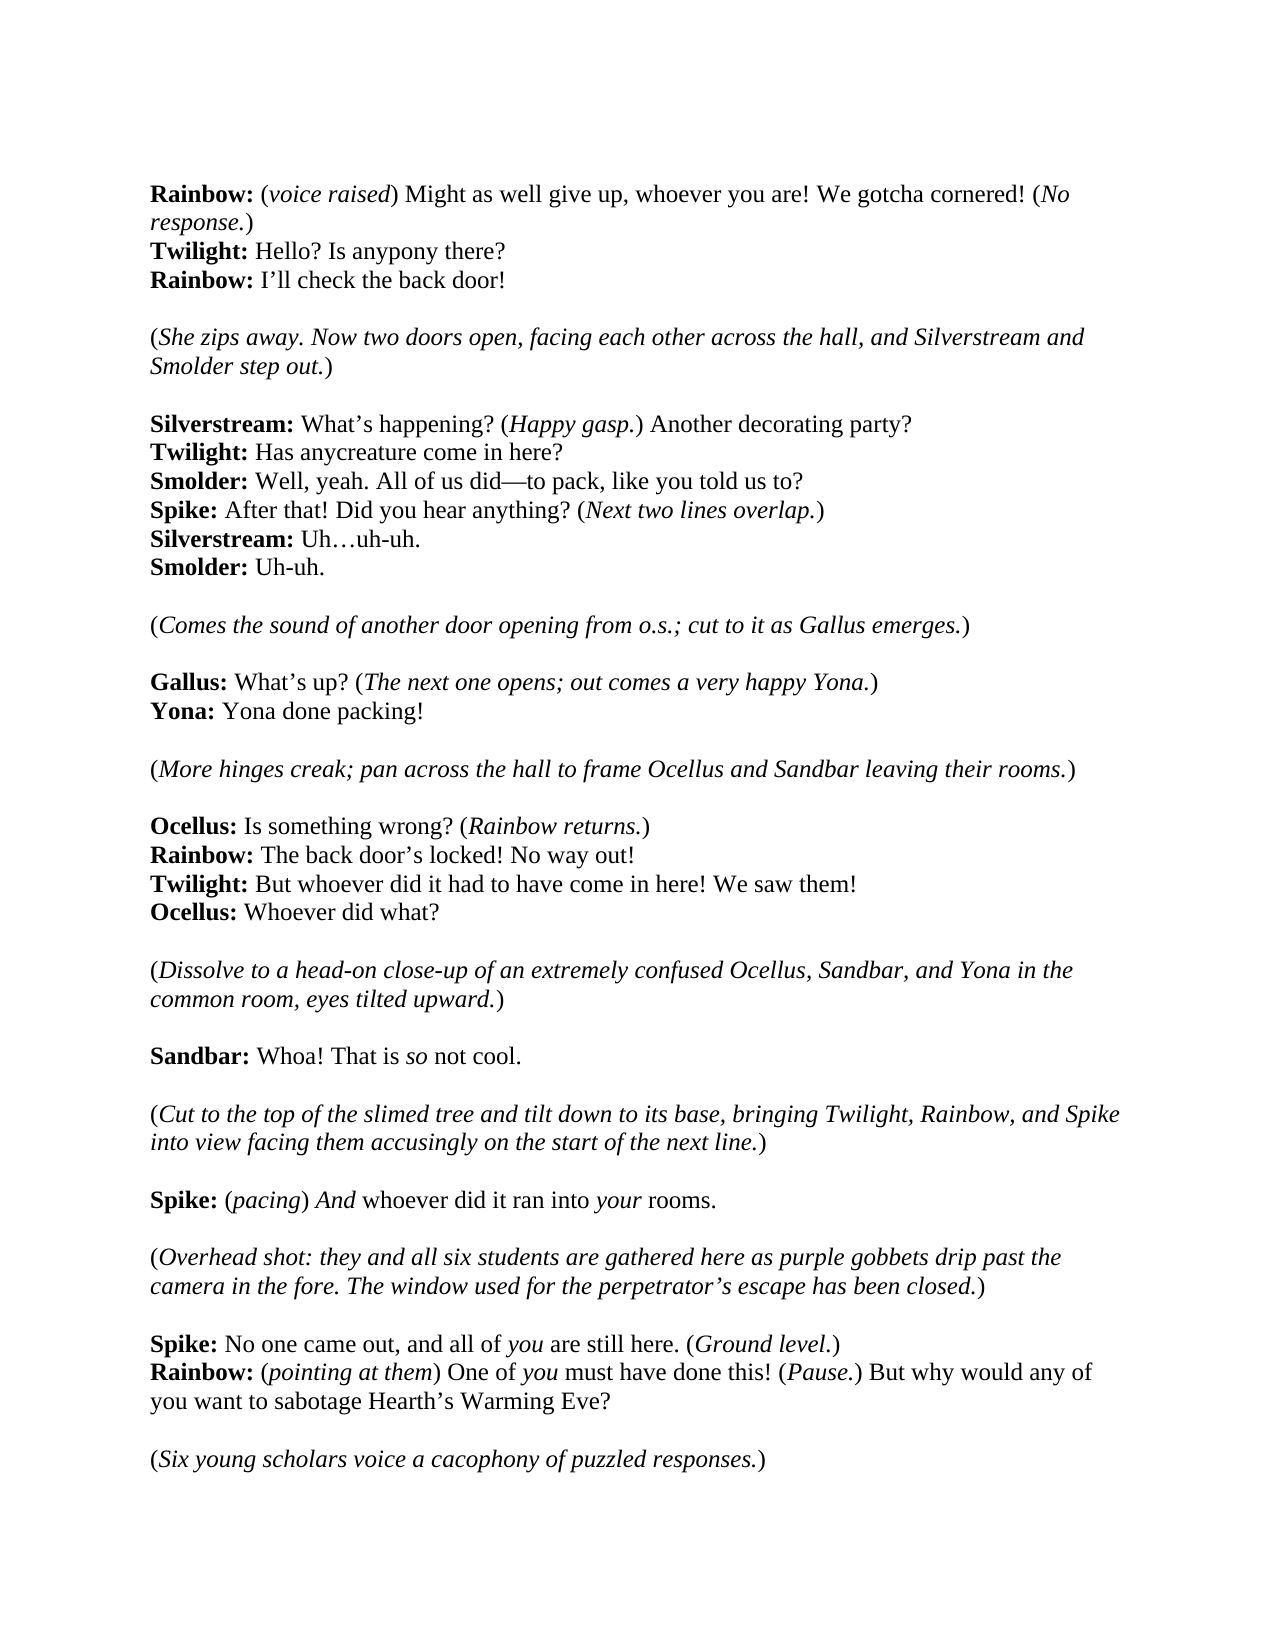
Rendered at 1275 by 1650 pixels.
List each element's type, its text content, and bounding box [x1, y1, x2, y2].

text Spike: (pacing) And whoever did it ran into your rooms. [150, 1185, 1125, 1214]
text Ocellus: Whoever did what? [150, 897, 1125, 926]
text Twilight: Hello? Is anypony there? [150, 236, 1125, 265]
text (Dissolve to a head-on close-up of an extremely confused Ocellus, Sandbar, and Yona in the common room, eyes tilted upward.) [150, 955, 1125, 1012]
text (Six young scholars voice a cacophony of puzzled responses.) [150, 1444, 1125, 1472]
text (More hinges creak; pan across the hall to frame Ocellus and Sandbar leaving their rooms.) [150, 754, 1125, 782]
text (Overhead shot: they and all six students are gathered here as purple gobbets drip past the camera in the fore. The window used for the perpetrator’s escape has been closed.) [150, 1242, 1125, 1300]
text Silverstream: What’s happening? (Happy gasp.) Another decorating party? [150, 409, 1125, 437]
text Yona: Yona done packing! [150, 696, 1125, 725]
text Rainbow: (voice raised) Might as well give up, whoever you are! We gotcha cornered! (No response.) [150, 179, 1125, 236]
text Spike: After that! Did you hear anything? (Next two lines overlap.) [150, 495, 1125, 524]
text Silverstream: Uh…uh-uh. [150, 524, 1125, 552]
text Sandbar: Whoa! That is so not cool. [150, 1041, 1125, 1070]
text Spike: No one came out, and all of you are still here. (Ground level.) [150, 1329, 1125, 1357]
text Smolder: Well, yeah. All of us did—to pack, like you told us to? [150, 466, 1125, 495]
text Rainbow: I’ll check the back door! [150, 265, 1125, 294]
text Rainbow: The back door’s locked! No way out! [150, 840, 1125, 869]
text Ocellus: Is something wrong? (Rainbow returns.) [150, 811, 1125, 840]
text (She zips away. Now two doors open, facing each other across the hall, and Silverstream and Smolder step out.) [150, 322, 1125, 380]
text Twilight: Has anycreature come in here? [150, 437, 1125, 466]
text Smolder: Uh-uh. [150, 552, 1125, 581]
text Rainbow: (pointing at them) One of you must have done this! (Pause.) But why would any of you want to sabotage Hearth’s Warming Eve? [150, 1357, 1125, 1415]
text Gallus: What’s up? (The next one opens; out comes a very happy Yona.) [150, 667, 1125, 696]
text (Cut to the top of the slimed tree and tilt down to its base, bringing Twilight, Rainbow, and Spike into view facing them accusingly on the start of the next line.) [150, 1099, 1125, 1156]
text Twilight: But whoever did it had to have come in here! We saw them! [150, 869, 1125, 897]
text (Comes the sound of another door opening from o.s.; cut to it as Gallus emerges.) [150, 610, 1125, 639]
